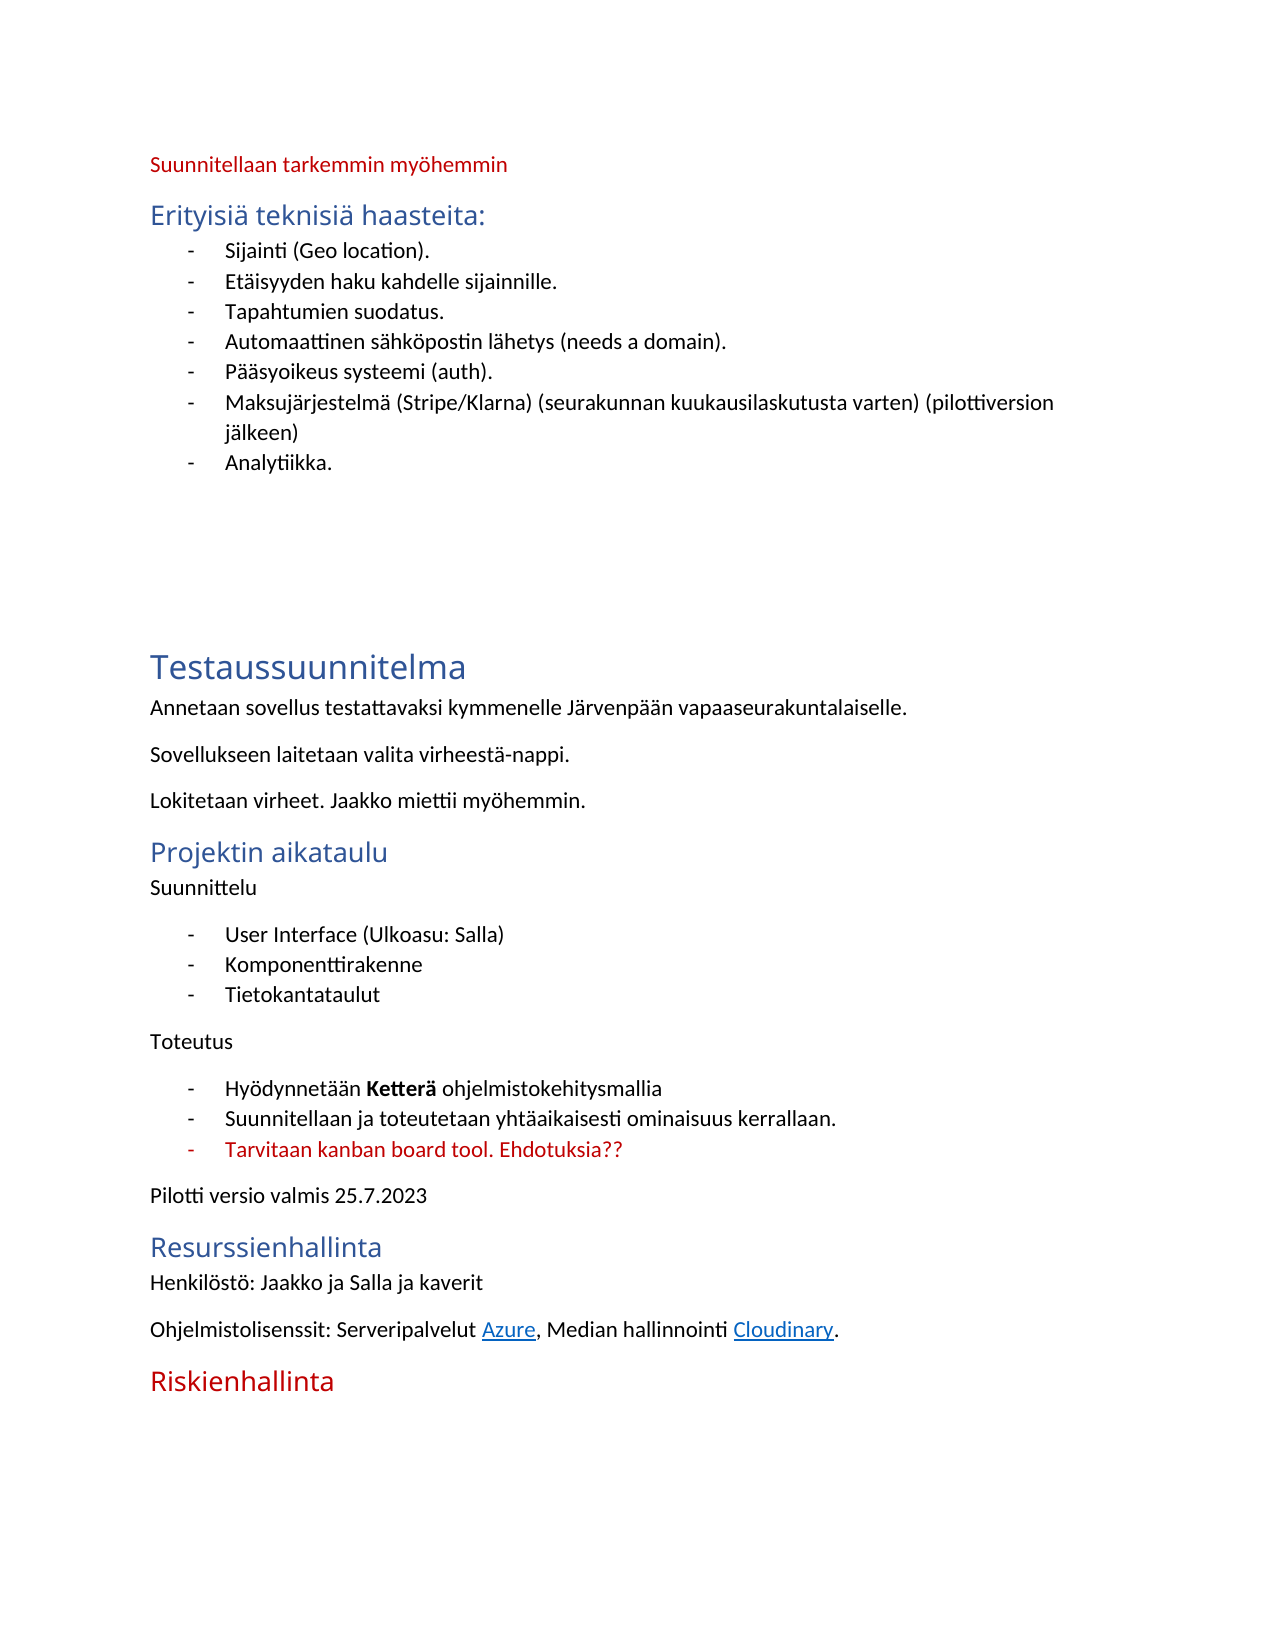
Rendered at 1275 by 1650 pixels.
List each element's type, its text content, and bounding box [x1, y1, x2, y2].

list Tapahtumien suodatus. [187, 297, 1125, 325]
subtitle Resurssienhallinta [150, 1228, 1125, 1265]
list Tarvitaan kanban board tool. Ehdotuksia?? [187, 1135, 1125, 1163]
text Suunnitellaan tarkemmin myöhemmin [150, 150, 1125, 178]
list Sijainti (Geo location). [187, 237, 1125, 265]
list Maksujärjestelmä (Stripe/Klarna) (seurakunnan kuukausilaskutusta varten) (pilottiversion jälkeen) [187, 388, 1125, 446]
list User Interface (Ulkoasu: Salla) [187, 920, 1125, 948]
list Automaattinen sähköpostin lähetys (needs a domain). [187, 327, 1125, 355]
text Lokitetaan virheet. Jaakko miettii myöhemmin. [150, 787, 1125, 815]
subtitle Testaussuunnitelma [150, 644, 1125, 689]
text Suunnittelu [150, 873, 1125, 901]
list Analytiikka. [187, 448, 1125, 476]
text Toteutus [150, 1027, 1125, 1056]
list Etäisyyden haku kahdelle sijainnille. [187, 267, 1125, 295]
list Tietokantataulut [187, 981, 1125, 1009]
text Annetaan sovellus testattavaksi kymmenelle Järvenpään vapaaseurakuntalaiselle. [150, 693, 1125, 721]
text Ohjelmistolisenssit: Serveripalvelut Azure, Median hallinnointi Cloudinary. [150, 1315, 1125, 1343]
text Sovellukseen laitetaan valita virheestä-nappi. [150, 740, 1125, 768]
list Hyödynnetään Ketterä ohjelmistokehitysmallia [187, 1074, 1125, 1102]
subtitle Erityisiä teknisiä haasteita: [150, 197, 1125, 234]
text Henkilöstö: Jaakko ja Salla ja kaverit [150, 1268, 1125, 1296]
list Komponenttirakenne [187, 950, 1125, 978]
text Pilotti versio valmis 25.7.2023 [150, 1182, 1125, 1210]
list Suunnitellaan ja toteutetaan yhtäaikaisesti ominaisuus kerrallaan. [187, 1104, 1125, 1133]
subtitle Projektin aikataulu [150, 833, 1125, 870]
list Pääsyoikeus systeemi (auth). [187, 357, 1125, 386]
subtitle Riskienhallinta [150, 1362, 1125, 1399]
